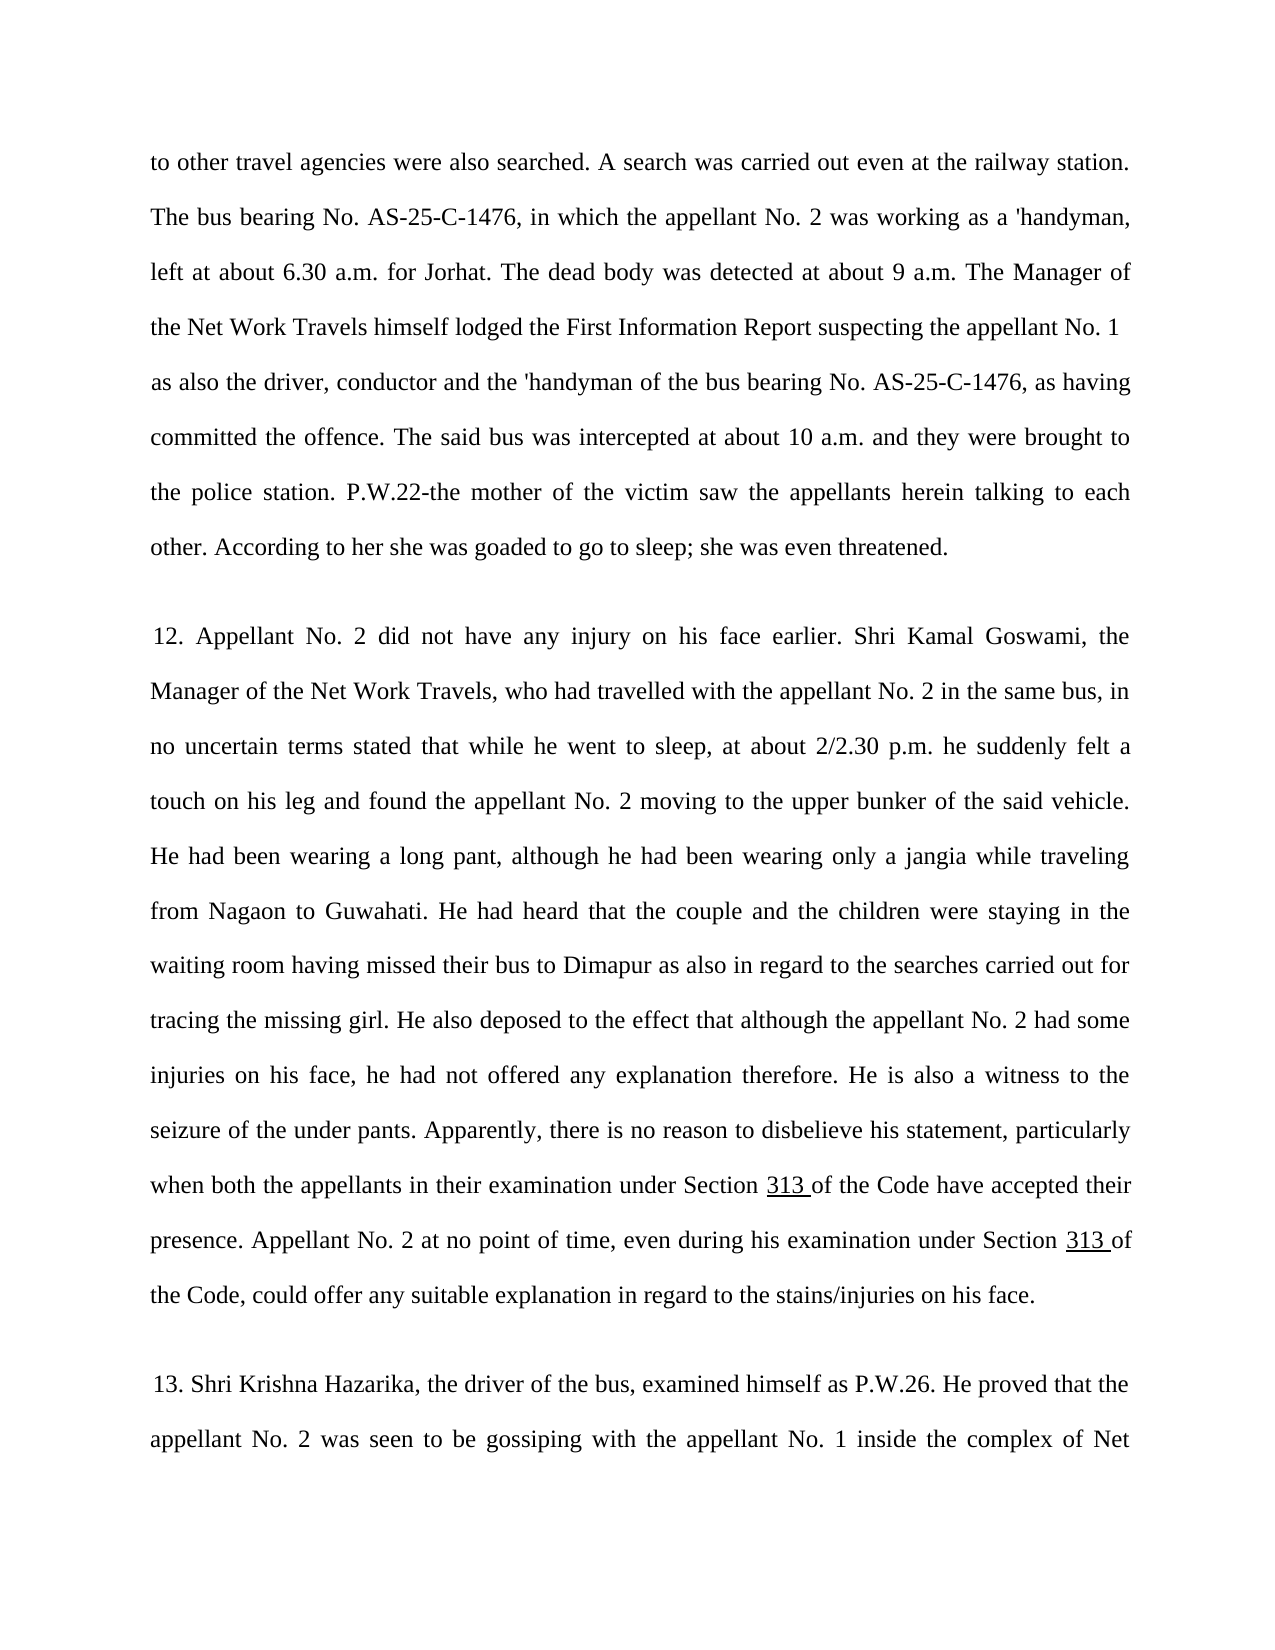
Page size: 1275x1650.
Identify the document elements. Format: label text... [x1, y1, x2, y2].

text 12. Appellant No. 2 did not have any injury on his face earlier. Shri Kamal Goswami, the Manager of the Net Work Travels, who had travelled with the appellant No. 2 in the same bus, in no uncertain terms stated that while he went to sleep, at about 2/2.30 p.m. he suddenly felt a touch on his leg and found the appellant No. 2 moving to the upper bunker of the said vehicle. He had been wearing a long pant, although he had been wearing only a jangia while traveling from Nagaon to Guwahati. He had heard that the couple and the children were staying in the waiting room having missed their bus to Dimapur as also in regard to the searches carried out for tracing the missing girl. He also deposed to the effect that although the appellant No. 2 had some injuries on his face, he had not offered any explanation therefore. He is also a witness to the seizure of the under pants. Apparently, there is no reason to disbelieve his statement, particularly when both the appellants in their examination under Section 313 of the Code have accepted their presence. Appellant No. 2 at no point of time, even during his examination under Section 313 of the Code, could offer any suitable explanation in regard to the stains/injuries on his face. [150, 621, 1132, 1309]
text as also the driver, conductor and the 'handyman of the bus bearing No. AS-25-C-1476, as having committed the offence. The said bus was intercepted at about 10 a.m. and they were brought to the police station. P.W.22-the mother of the victim saw the appellants herein talking to each other. According to her she was goaded to go to sleep; she was even threatened. [150, 367, 1132, 561]
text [150, 147, 1132, 341]
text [150, 1369, 1131, 1453]
